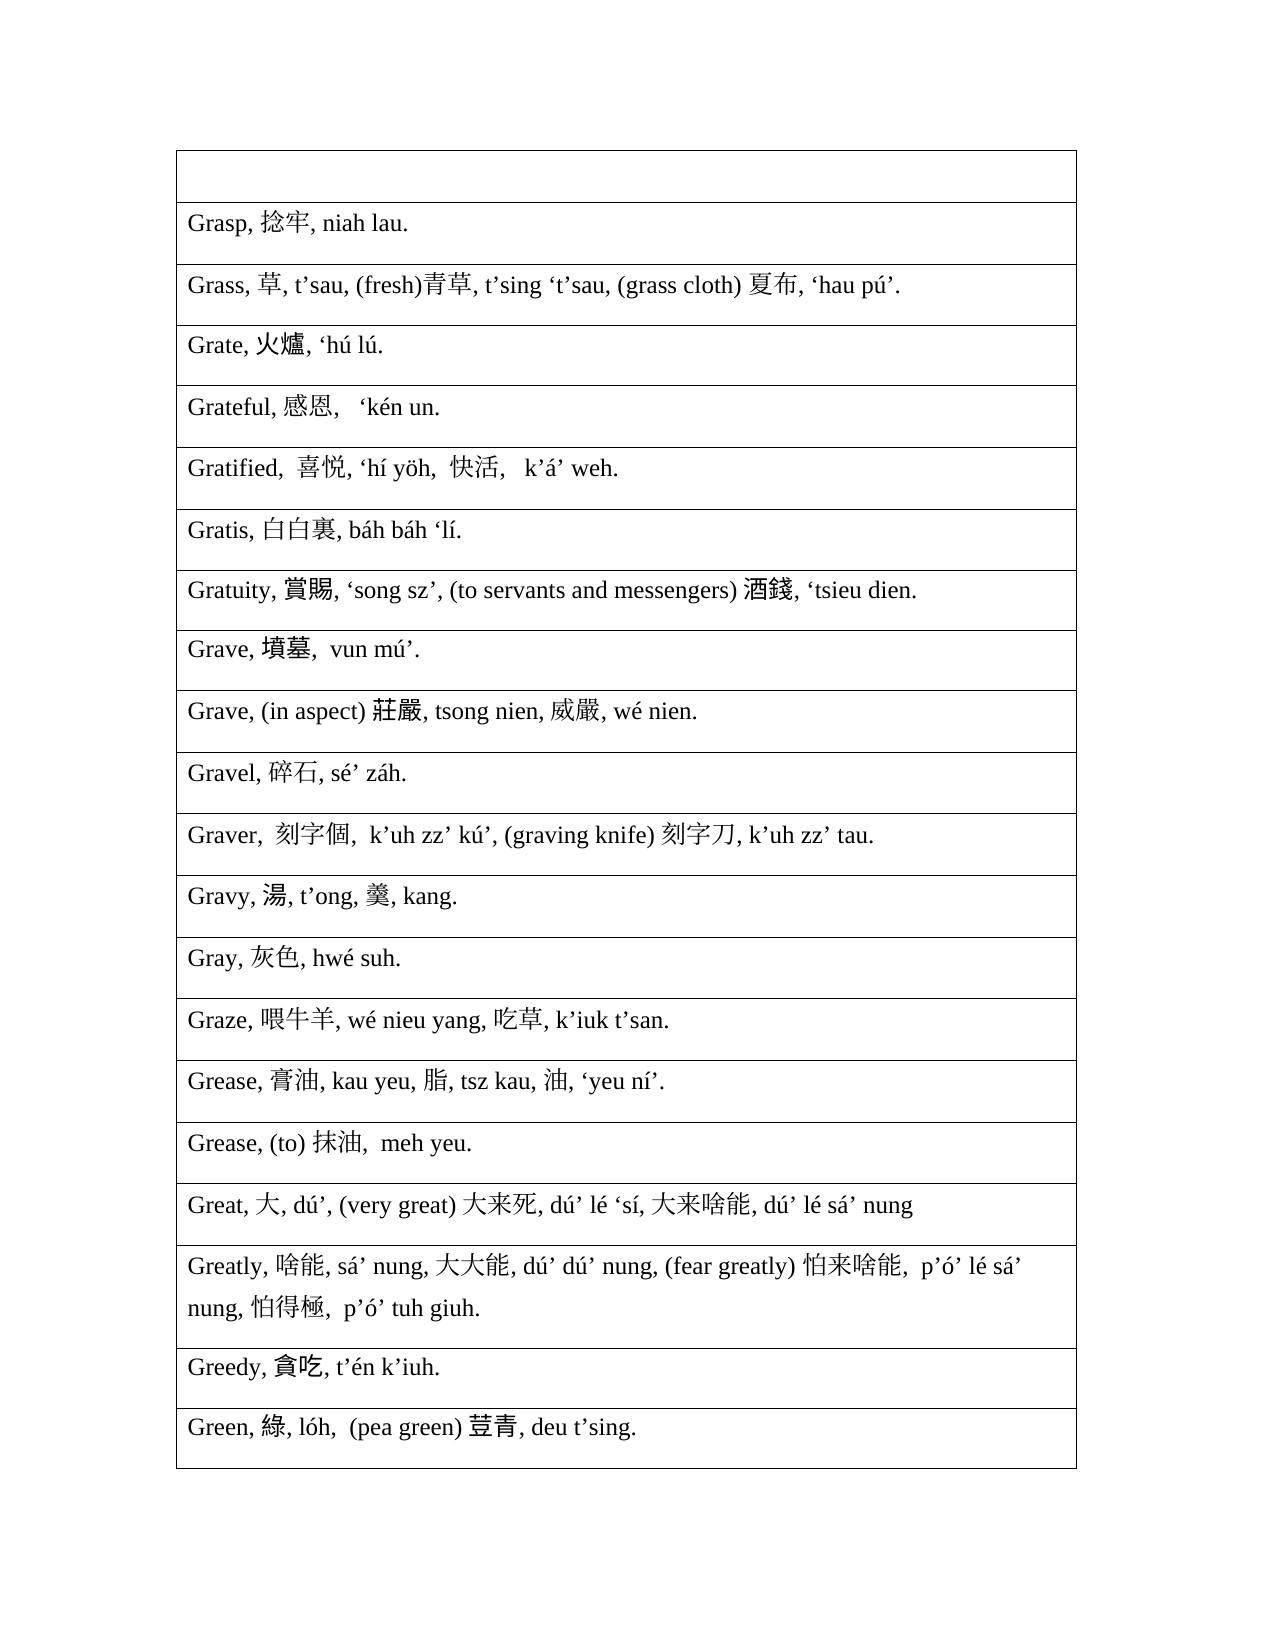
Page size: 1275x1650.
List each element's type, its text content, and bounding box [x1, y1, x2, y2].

table_cell Grasp, 捻牢, niah lau. [177, 203, 1076, 264]
table_cell Grass, 草, t’sau, (fresh)青草, t’sing ‘t’sau, (grass cloth) 夏布, ‘hau pú’. [177, 265, 1076, 325]
table_cell Grave, (in aspect) 莊嚴, tsong nien, 威嚴, wé nien. [177, 691, 1076, 752]
table_cell Gratis, 白白裏, báh báh ‘lí. [177, 510, 1076, 570]
table_cell Grateful, 感恩, ‘kén un. [177, 386, 1076, 447]
table_cell Gravel, 碎石, sé’ záh. [177, 753, 1076, 813]
table_cell Greatly, 啥能, sá’ nung, 大大能, dú’ dú’ nung, (fear greatly) 怕来啥能, p’ó’ lé sá’ nung, 怕得極, p’ó’ tuh giuh. [177, 1246, 1076, 1348]
table_cell Great, 大, dú’, (very great) 大来死, dú’ lé ‘sí, 大来啥能, dú’ lé sá’ nung [177, 1184, 1076, 1245]
table_cell Gray, 灰色, hwé suh. [177, 938, 1076, 998]
table_cell Graze, 喂牛羊, wé nieu yang, 吃草, k’iuk t’san. [177, 999, 1076, 1060]
table_cell Grate, 火爐, ‘hú lú. [177, 326, 1076, 385]
table_cell Graver, 刻字個, k’uh zz’ kú’, (graving knife) 刻字刀, k’uh zz’ tau. [177, 814, 1076, 875]
table_cell Grease, (to) 抹油, meh yeu. [177, 1123, 1076, 1183]
table_cell Grease, 膏油, kau yeu, 脂, tsz kau, 油, ‘yeu ní’. [177, 1061, 1076, 1122]
table_cell Greedy, 貪吃, t’én k’iuh. [177, 1349, 1076, 1408]
table_cell Gravy, 湯, t’ong, 羹, kang. [177, 876, 1076, 937]
table_cell Gratified, 喜悦, ‘hí yöh, 快活, k’á’ weh. [177, 448, 1076, 508]
table_cell Grave, 墳墓, vun mú’. [177, 631, 1076, 690]
table_cell Green, 綠, lóh, (pea green) 荳青, deu t’sing. [177, 1409, 1076, 1467]
table_cell Gratuity, 賞賜, ‘song sz’, (to servants and messengers) 酒錢, ‘tsieu dien. [177, 571, 1076, 630]
table_header [177, 151, 1076, 202]
